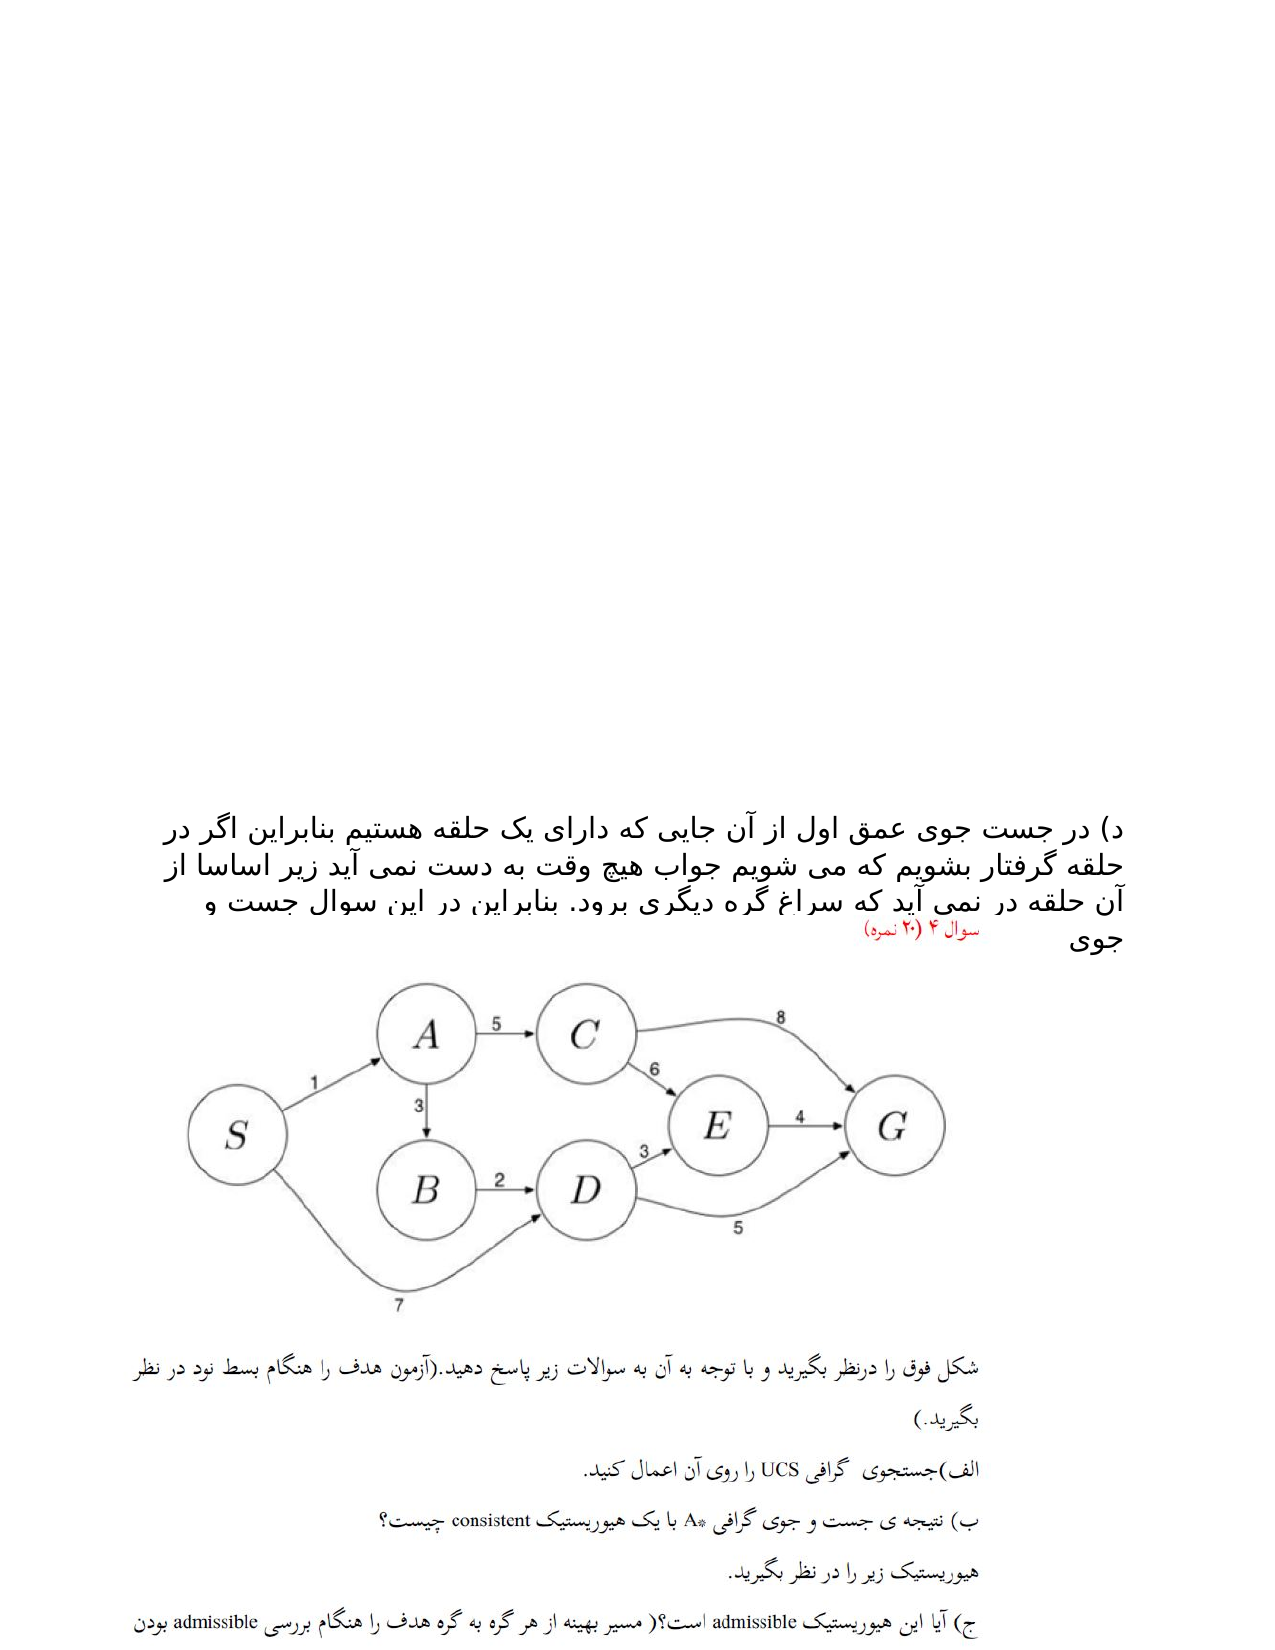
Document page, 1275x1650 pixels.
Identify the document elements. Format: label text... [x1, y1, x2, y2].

picture [93, 915, 1067, 1650]
text د) در جست جوی عمق اول از آن جایی که دارای یک حلقه هستیم بنابراین اگر در حلقه گرفتار بشویم که می شویم جواب هیچ وقت به دست نمی آید زیر اساسا از آن حلقه در نمی آید که سراغ گره دیگری برود. بنابراین در این سوال جست و جوی سطح اول جواب ما را به دست می آورد. [150, 811, 1125, 955]
